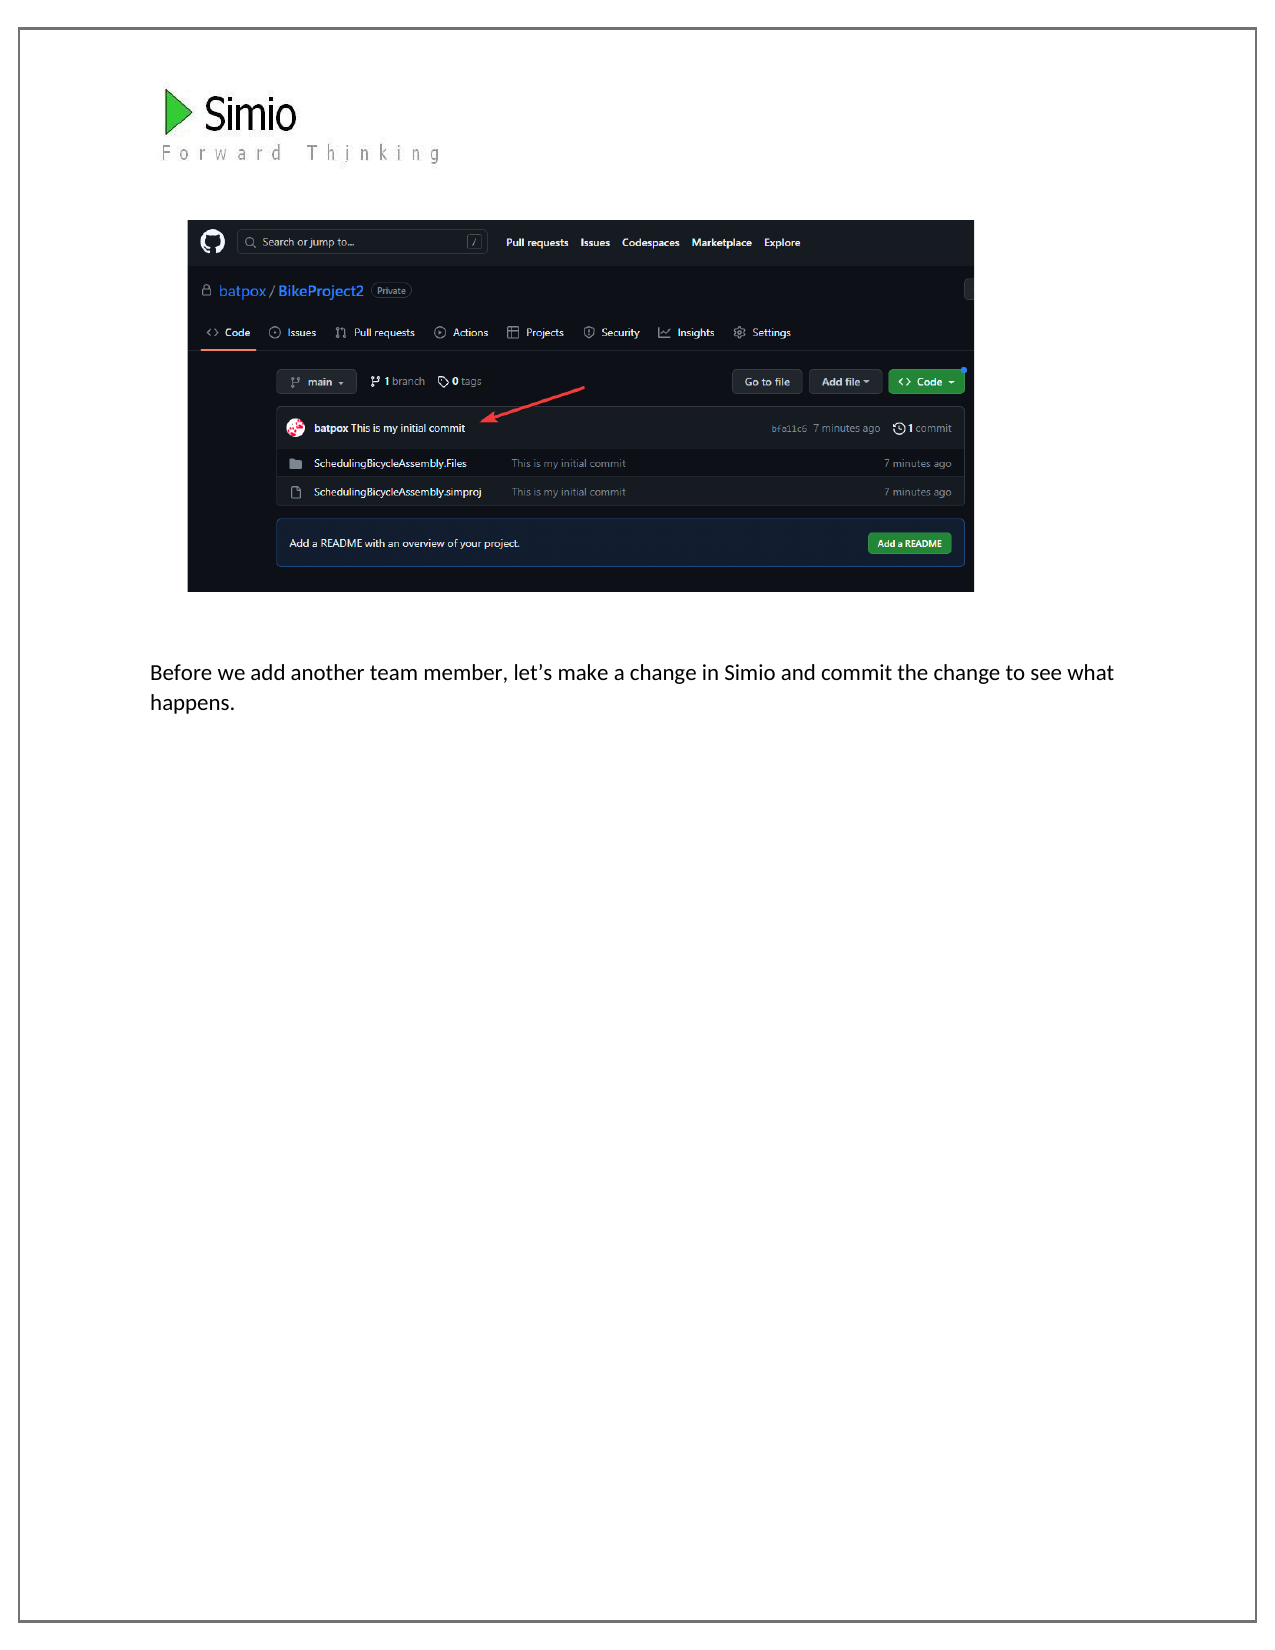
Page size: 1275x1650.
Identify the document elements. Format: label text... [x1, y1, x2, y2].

picture [187, 220, 975, 592]
text Before we add another team member, let’s make a change in Simio and commit the change to see what happens. [150, 658, 1125, 716]
picture [150, 75, 449, 173]
